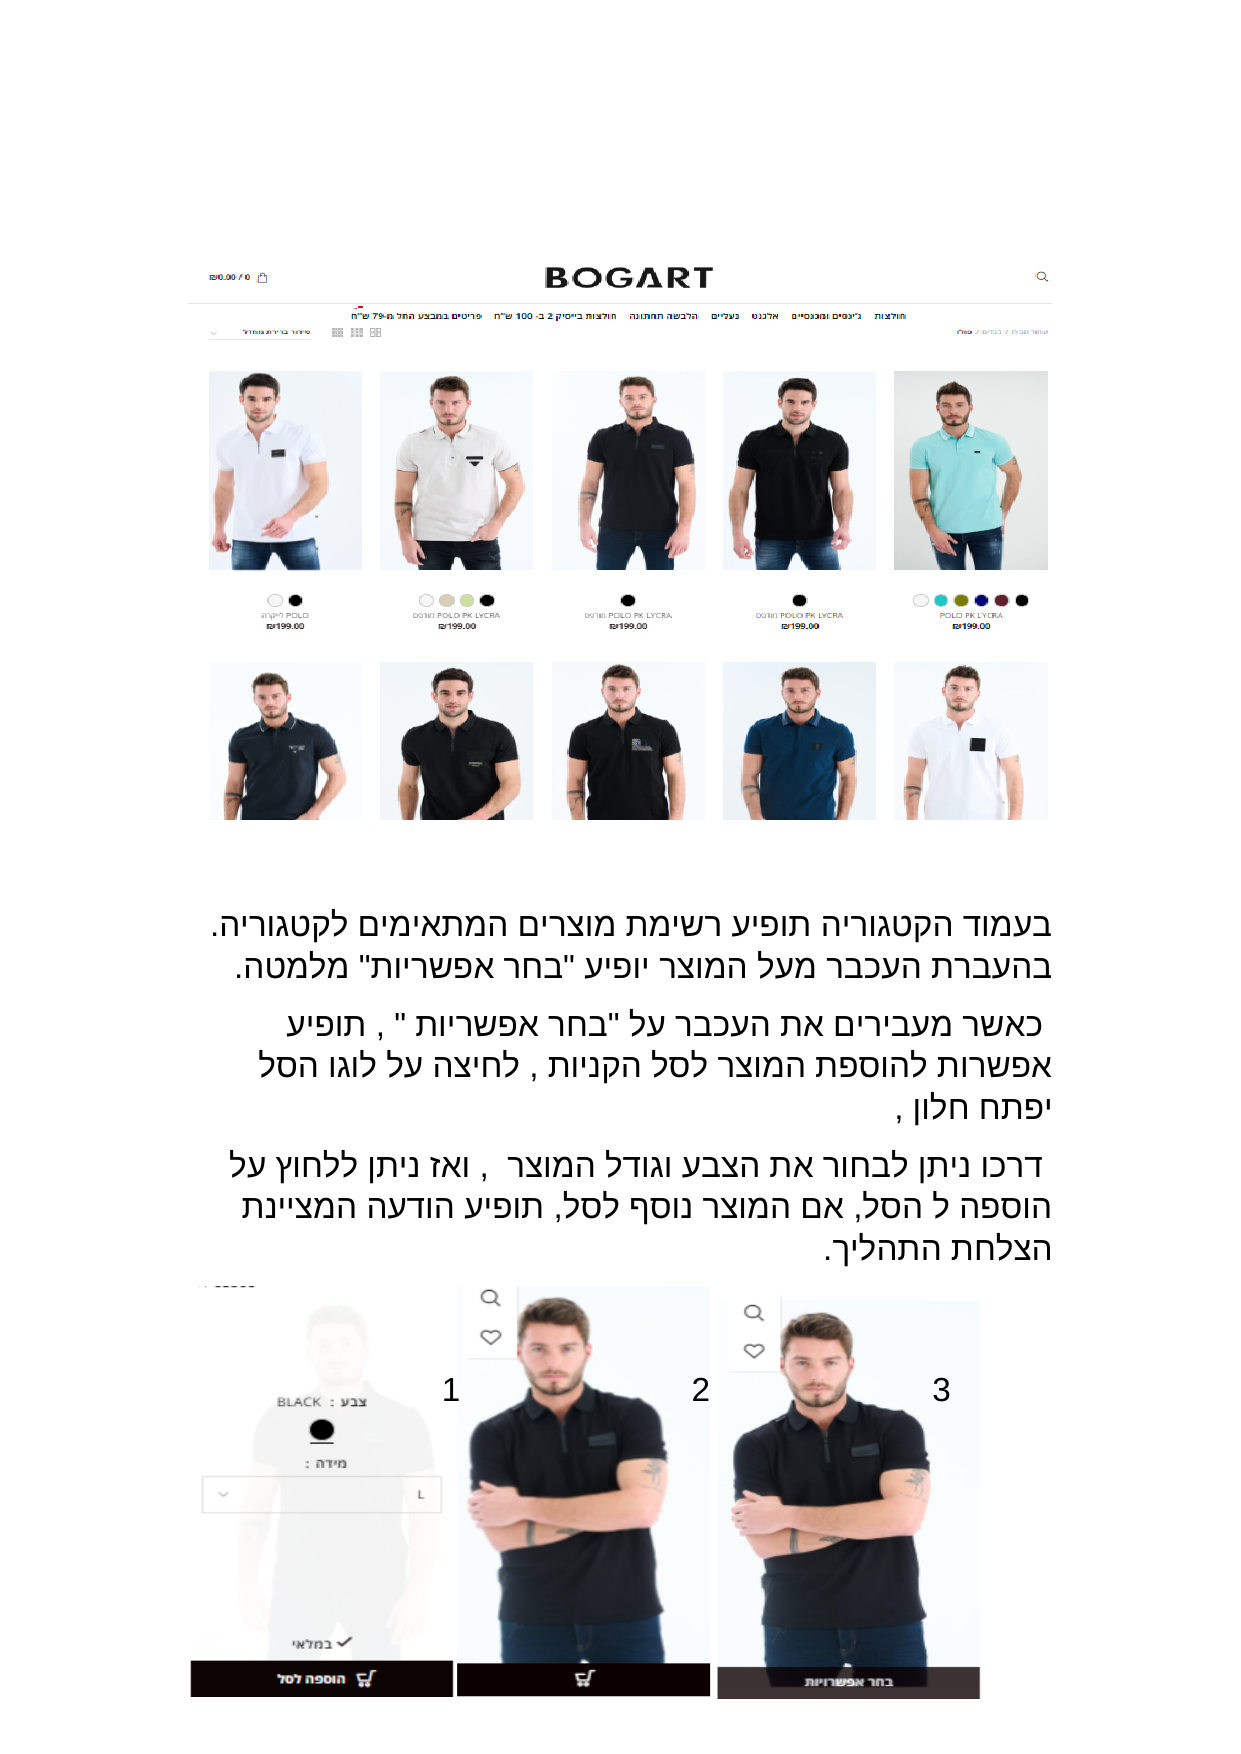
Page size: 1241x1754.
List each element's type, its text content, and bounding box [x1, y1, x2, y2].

picture [187, 263, 1053, 820]
text דרכו ניתן לבחור את הצבע וגודל המוצר , ואז ניתן ללחוץ על הוספה ל הסל, אם המוצר נוסף לסל, תופיע הודעה המציינת הצלחת התהליך. [187, 1146, 1053, 1267]
text כאשר מעבירים את העכבר על "בחר אפשריות " , תופיע אפשרות להוספת המוצר לסל הקניות , לחיצה על לוגו הסל יפתח חלון , [187, 1005, 1053, 1126]
picture [188, 1439, 988, 1699]
text 3 2 1 [187, 1287, 1053, 1439]
text בעמוד הקטגוריה תופיע רשימת מוצרים המתאימים לקטגוריה. בהעברת העכבר מעל המוצר יופיע "בחר אפשריות" מלמטה. [187, 820, 1053, 985]
